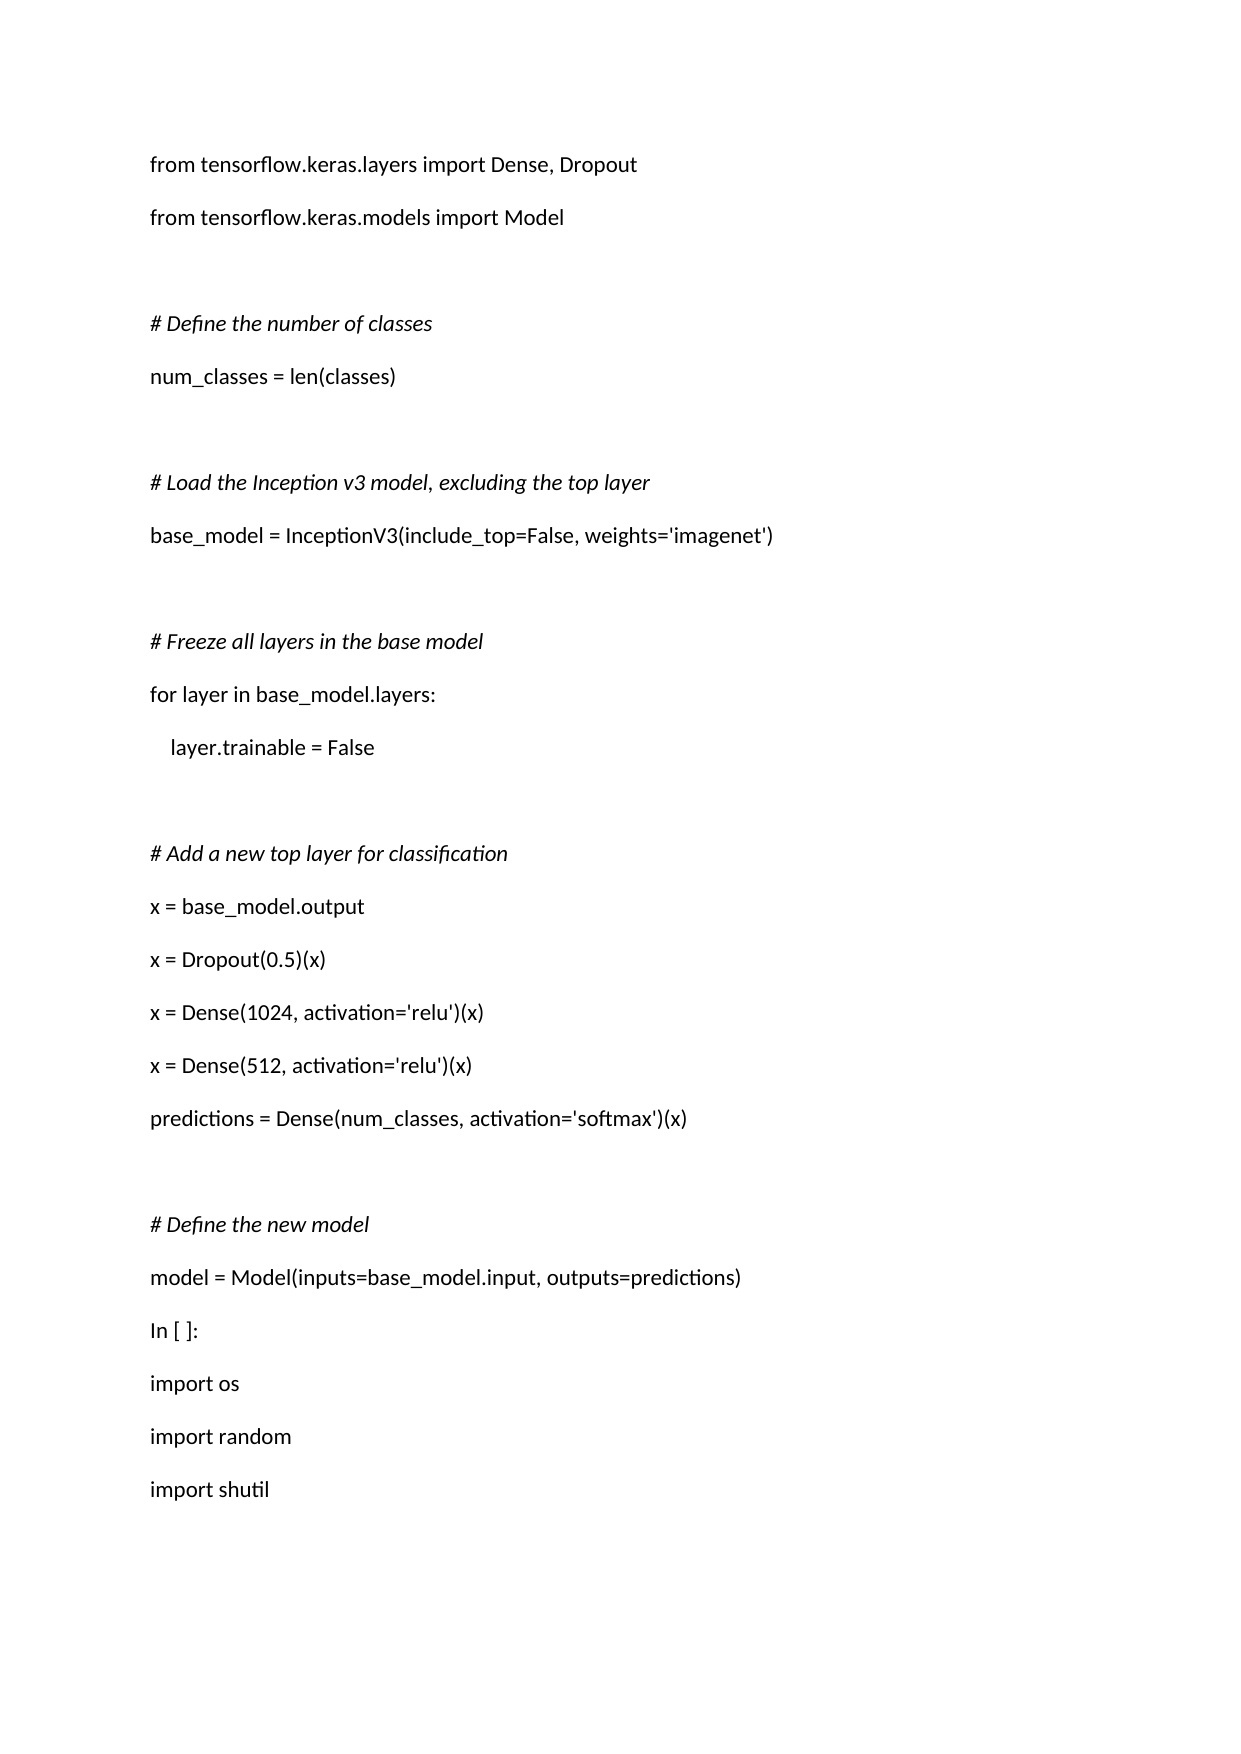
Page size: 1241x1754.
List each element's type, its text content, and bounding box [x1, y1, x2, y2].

text model = Model(inputs=base_model.input, outputs=predictions) [150, 1263, 1090, 1291]
text num_classes = len(classes) [150, 362, 1090, 390]
text predictions = Dense(num_classes, activation='softmax')(x) [150, 1104, 1090, 1132]
text layer.trainable = False [150, 733, 1090, 761]
text from tensorflow.keras.models import Model [150, 203, 1090, 231]
text base_model = InceptionV3(include_top=False, weights='imagenet') [150, 521, 1090, 549]
text import shutil [150, 1476, 1090, 1503]
text # Define the number of classes [150, 309, 1090, 337]
text import random [150, 1422, 1090, 1451]
text x = base_model.output [150, 892, 1090, 920]
text x = Dense(512, activation='relu')(x) [150, 1051, 1090, 1079]
text # Freeze all layers in the base model [150, 627, 1090, 655]
text x = Dense(1024, activation='relu')(x) [150, 998, 1090, 1026]
text # Load the Inception v3 model, excluding the top layer [150, 468, 1090, 496]
text for layer in base_model.layers: [150, 680, 1090, 708]
text x = Dropout(0.5)(x) [150, 945, 1090, 973]
text In [ ]: [150, 1316, 1090, 1344]
text # Add a new top layer for classification [150, 839, 1090, 867]
text from tensorflow.keras.layers import Dense, Dropout [150, 150, 1090, 178]
text import os [150, 1369, 1090, 1397]
text # Define the new model [150, 1210, 1090, 1238]
